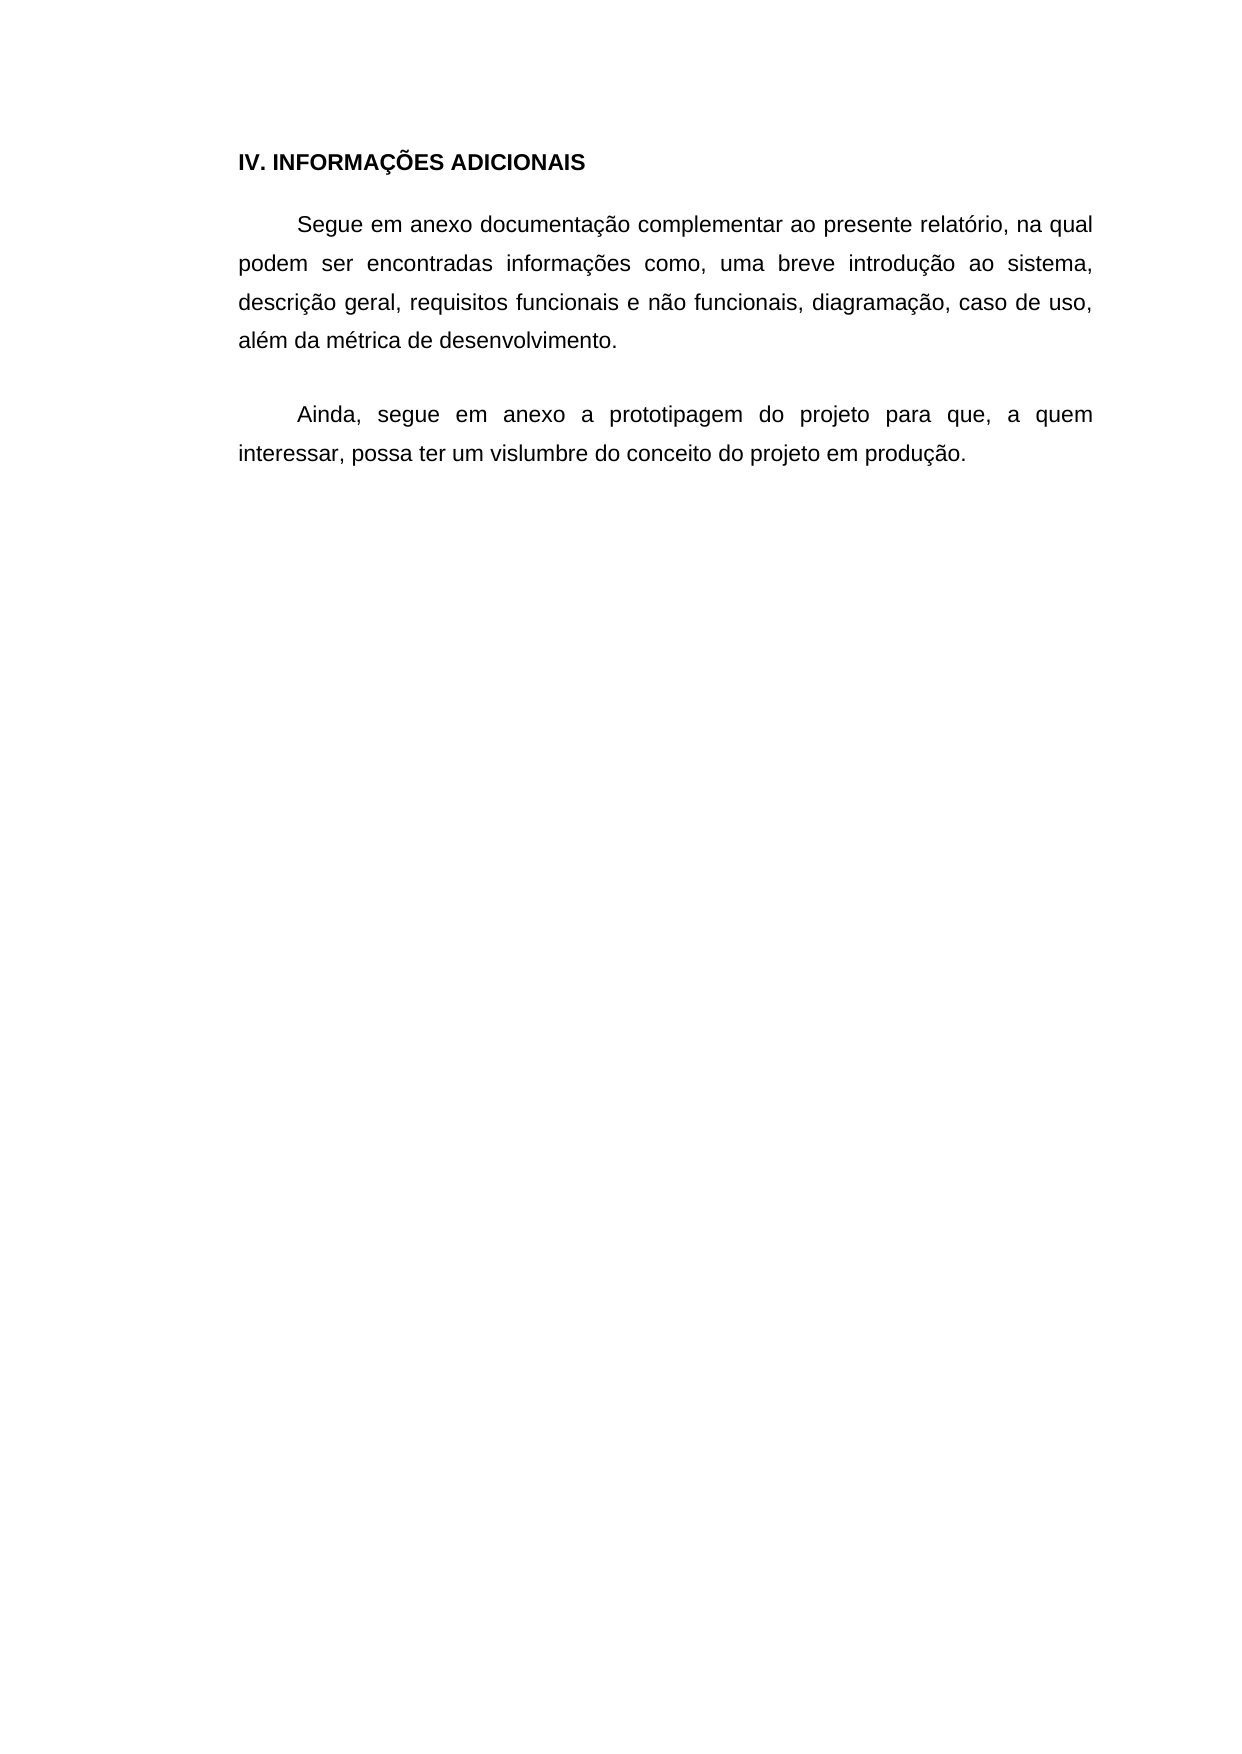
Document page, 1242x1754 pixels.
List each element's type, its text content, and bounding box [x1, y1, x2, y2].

text IV. INFORMAÇÕES ADICIONAIS [238, 149, 1116, 175]
text Ainda, segue em anexo a prototipagem do projeto para que, a quem interessar, possa ter um vislumbre do conceito do projeto em produção. [238, 401, 1093, 466]
text Segue em anexo documentação complementar ao presente relatório, na qual podem ser encontradas informações como, uma breve introdução ao sistema, descrição geral, requisitos funcionais e não funcionais, diagramação, caso de uso, além da métrica de desenvolvimento. [238, 211, 1093, 353]
